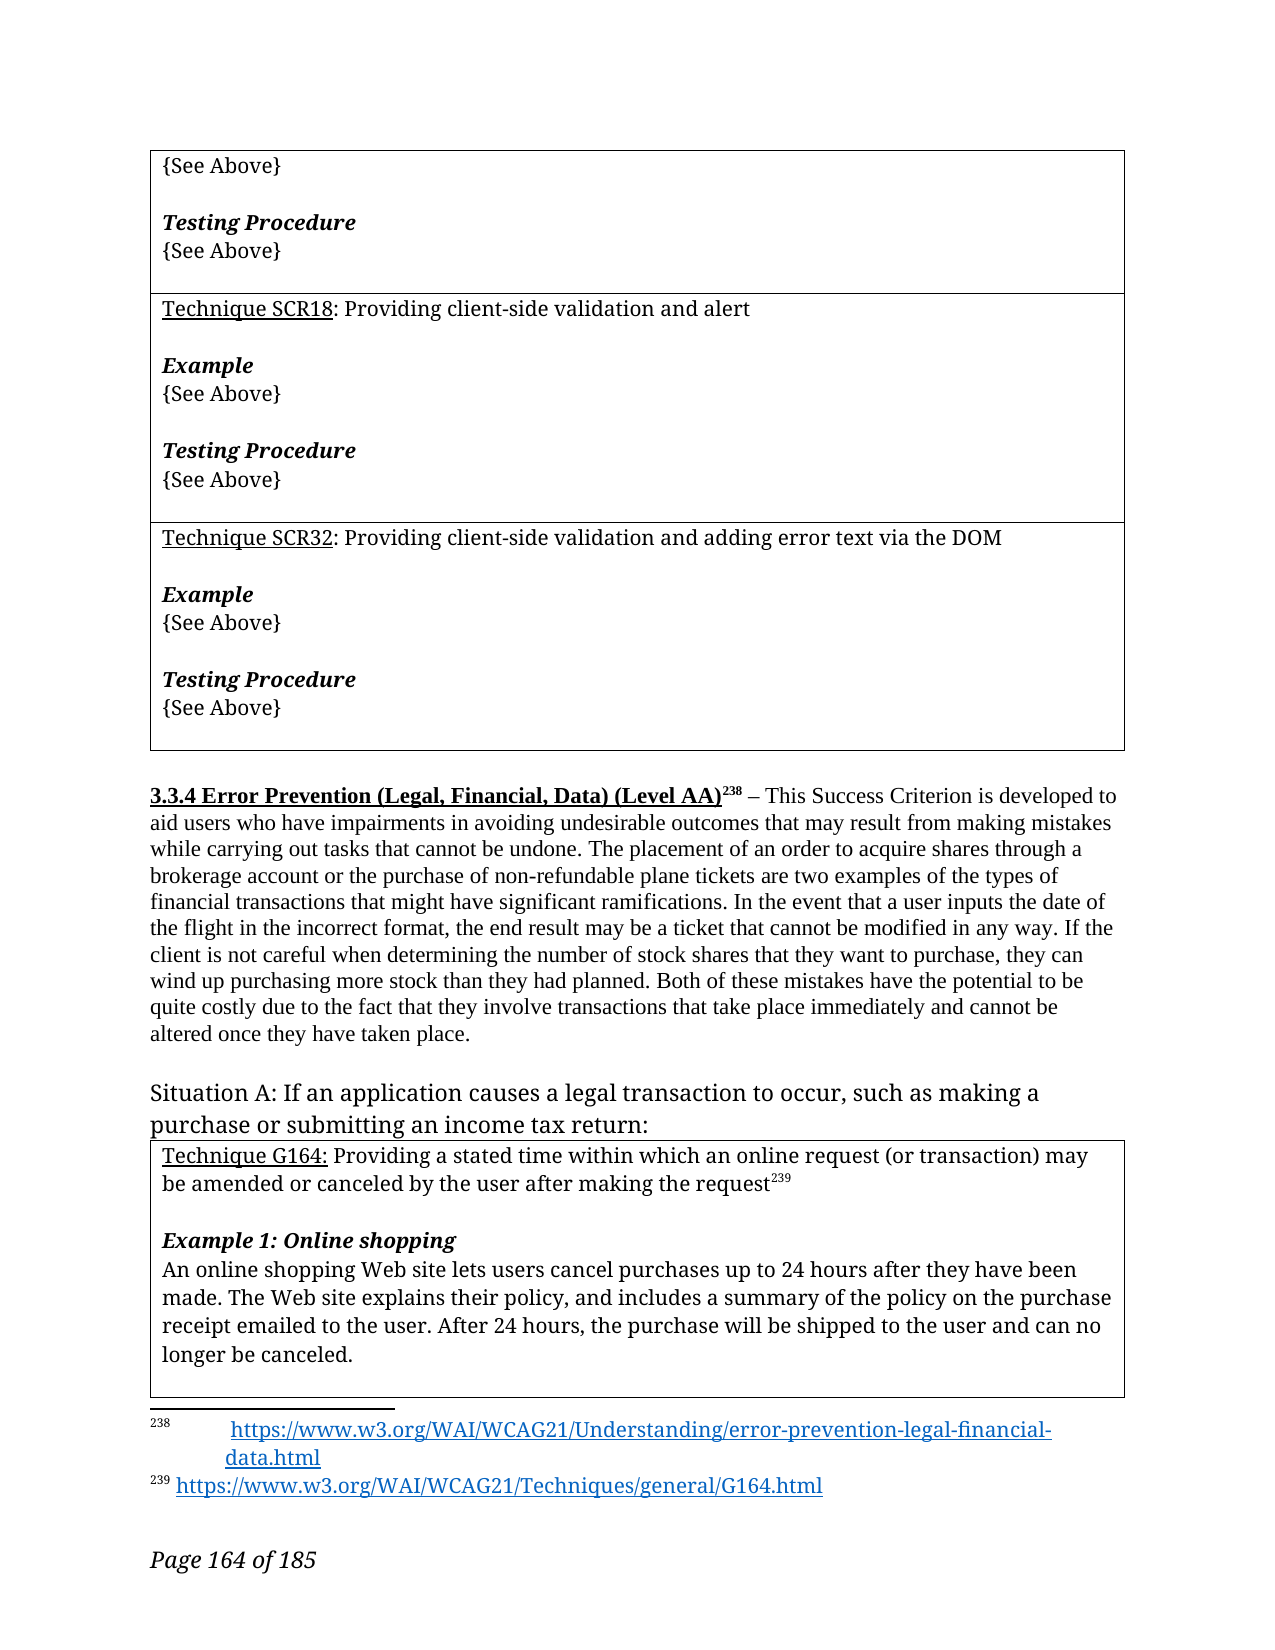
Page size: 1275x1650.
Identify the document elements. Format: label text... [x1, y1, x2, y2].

text 3.3.4 Error Prevention (Legal, Financial, Data) (Level AA) – This Success Criterion is developed to aid users who have impairments in avoiding undesirable outcomes that may result from making mistakes while carrying out tasks that cannot be undone. The placement of an order to acquire shares through a brokerage account or the purchase of non-refundable plane tickets are two examples of the types of financial transactions that might have significant ramifications. In the event that a user inputs the date of the flight in the incorrect format, the end result may be a ticket that cannot be modified in any way. If the client is not careful when determining the number of stock shares that they want to purchase, they can wind up purchasing more stock than they had planned. Both of these mistakes have the potential to be quite costly due to the fact that they involve transactions that take place immediately and cannot be altered once they have taken place. [150, 783, 1125, 1046]
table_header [151, 1141, 1124, 1397]
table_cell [151, 151, 1124, 293]
text Situation A: If an application causes a legal transaction to occur, such as making a purchase or submitting an income tax return: [150, 1077, 1125, 1140]
table_cell Technique SCR32: Providing client-side validation and adding error text via the DOM Example {See Above} Testing Procedure {See Above} [151, 523, 1124, 750]
table_cell Technique SCR18: Providing client-side validation and alert Example {See Above} Testing Procedure {See Above} [151, 294, 1124, 522]
